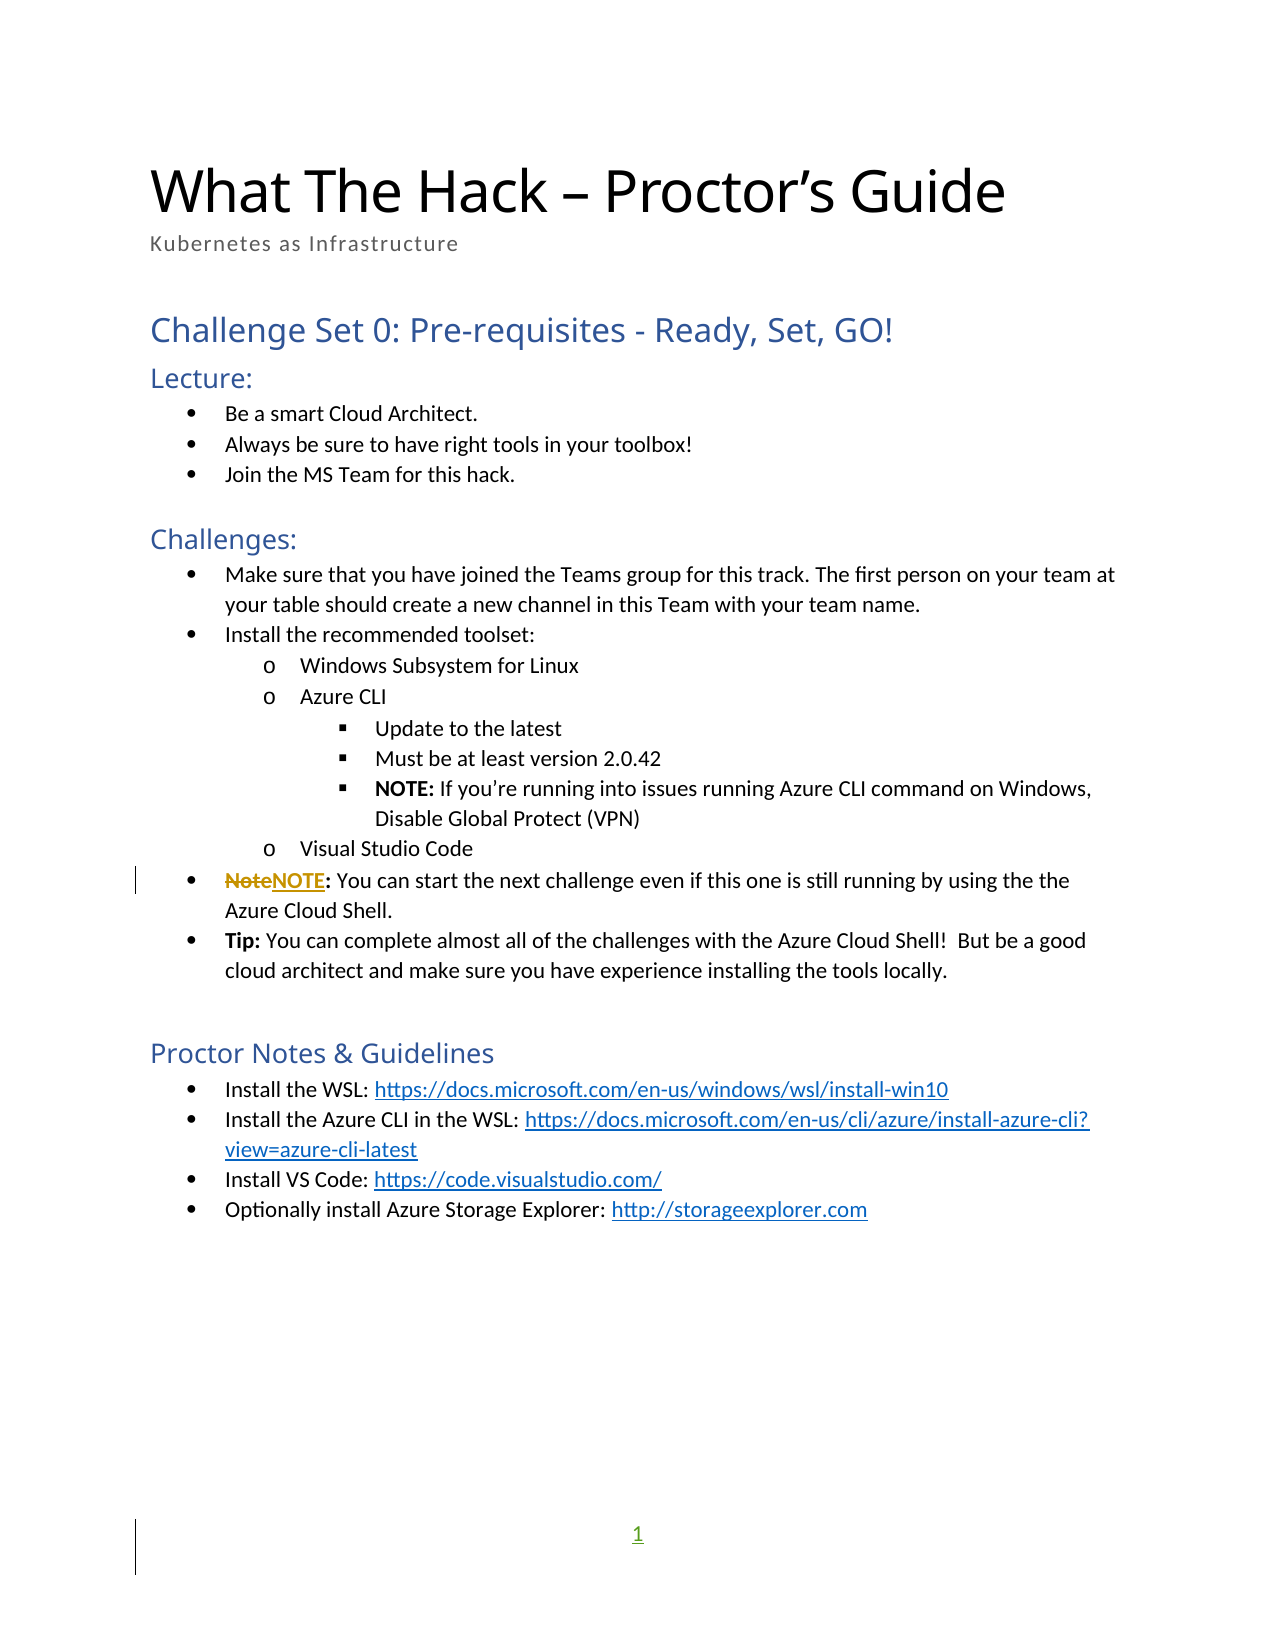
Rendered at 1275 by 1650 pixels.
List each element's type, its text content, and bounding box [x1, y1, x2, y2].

list Install the recommended toolset: [187, 621, 1125, 648]
list Visual Studio Code [262, 834, 1125, 864]
list Install the Azure CLI in the WSL: https://docs.microsoft.com/en-us/cli/azure/install-azure-cli?view=azure-cli-latest [187, 1105, 1125, 1163]
title What The Hack – Proctor’s Guide [150, 150, 1125, 229]
list Install the WSL: https://docs.microsoft.com/en-us/windows/wsl/install-win10 [187, 1075, 1125, 1103]
list Install VS Code: https://code.visualstudio.com/ [187, 1165, 1125, 1193]
subtitle Challenge Set 0: Pre-requisites - Ready, Set, GO! [150, 307, 1125, 352]
list Optionally install Azure Storage Explorer: http://storageexplorer.com [187, 1196, 1125, 1223]
list Update to the latest [337, 714, 1125, 742]
list NOTE: If you’re running into issues running Azure CLI command on Windows, Disable Global Protect (VPN) [337, 774, 1125, 832]
list Be a smart Cloud Architect. [187, 399, 1125, 427]
list Make sure that you have joined the Teams group for this track. The first person on your team at your table should create a new channel in this Team with your team name. [187, 560, 1125, 618]
subtitle Lecture: [150, 360, 1125, 397]
subtitle Kubernetes as Infrastructure [150, 229, 1125, 257]
list Always be sure to have right tools in your toolbox! [187, 430, 1125, 458]
list Join the MS Team for this hack. [187, 460, 1125, 488]
list : You can start the next challenge even if this one is still running by using the the Azure Cloud Shell. [187, 866, 1125, 924]
list Must be at least version 2.0.42 [337, 744, 1125, 772]
list Windows Subsystem for Linux [262, 651, 1125, 680]
list Azure CLI [262, 682, 1125, 711]
list Tip: You can complete almost all of the challenges with the Azure Cloud Shell! But be a good cloud architect and make sure you have experience installing the tools locally. [187, 926, 1125, 984]
subtitle Challenges: [150, 520, 1125, 557]
subtitle Proctor Notes & Guidelines [150, 1035, 1125, 1072]
